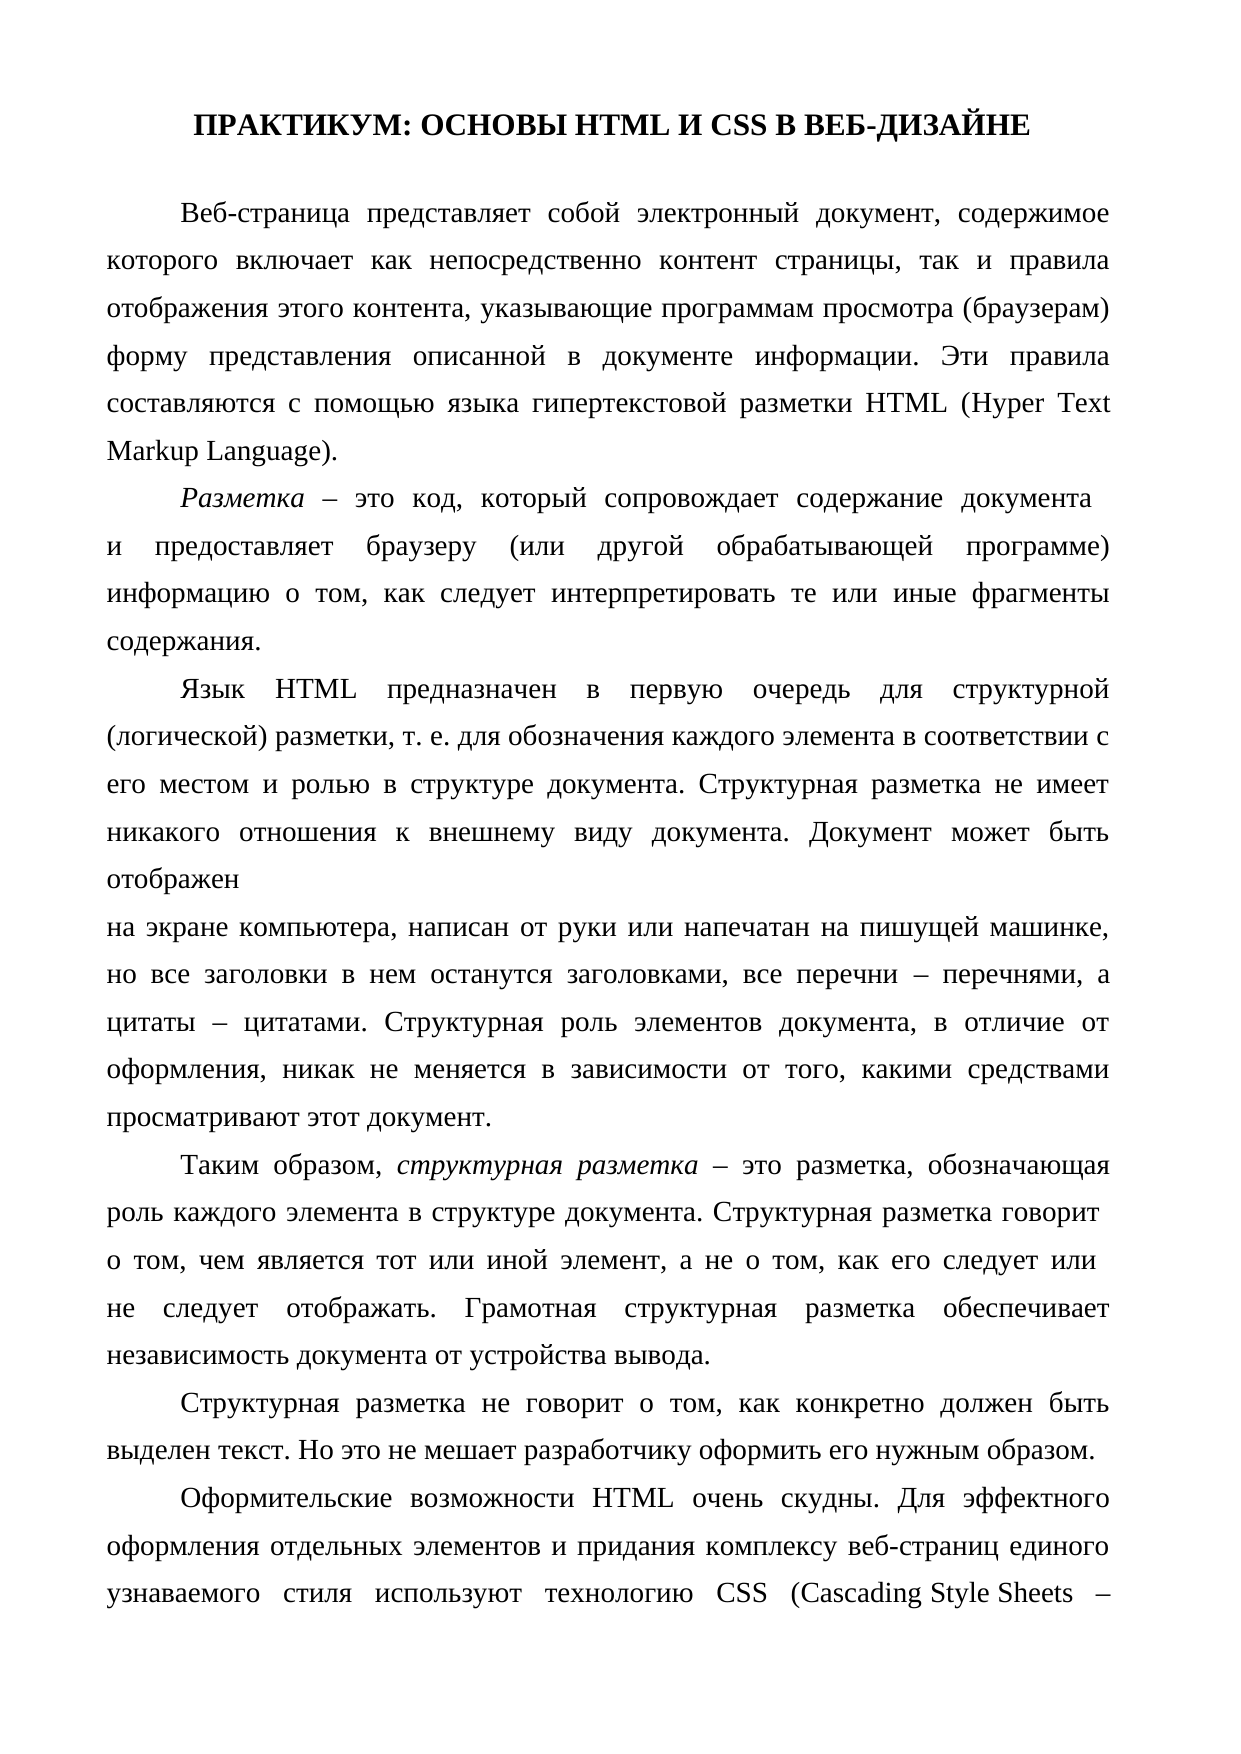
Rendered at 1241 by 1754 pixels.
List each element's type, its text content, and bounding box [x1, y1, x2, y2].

text Веб-страница представляет собой электронный документ, содержимое которого включает как непосредственно контент страницы, так и правила отображения этого контента, указывающие программам просмотра (браузерам) форму представления описанной в документе информации. Эти правила составляются с помощью языка гипертекстовой разметки HTML (Hyper Text Markup Language). [106, 195, 1110, 466]
subtitle ПРАКТИКУМ: ОСНОВЫ HTML И CSS В ВЕБ-ДИЗАЙНЕ [106, 106, 1110, 142]
text Структурная разметка не говорит о том, как конкретно должен быть выделен текст. Но это не мешает разработчику оформить его нужным образом. [106, 1385, 1110, 1466]
text Таким образом, структурная разметка – это разметка, обозначающая роль каждого элемента в структуре документа. Структурная разметка говорит о том, чем является тот или иной элемент, а не о том, как его следует или не следует отображать. Грамотная структурная разметка обеспечивает независимость документа от устройства вывода. [106, 1147, 1110, 1371]
text Язык HTML предназначен в первую очередь для структурной (логической) разметки, т. е. для обозначения каждого элемента в соответствии с его местом и ролью в структуре документа. Структурная разметка не имеет никакого отношения к внешнему виду документа. Документ может быть отображен на экране компьютера, написан от руки или напечатан на пишущей машинке, но все заголовки в нем останутся заголовками, все пeречни – перечнями, а цитаты – цитатами. Структурная роль элементов документа, в отличие от оформления, никак не меняется в зависимости от того, какими средствами просматривают этот документ. [106, 671, 1110, 1133]
text Разметка – это код, который сопровождает содержание документа и предоставляет браузеру (или другой обрабатывающей программе) информацию о том, как следует интерпретировать те или иные фрагменты содержания. [106, 480, 1110, 657]
